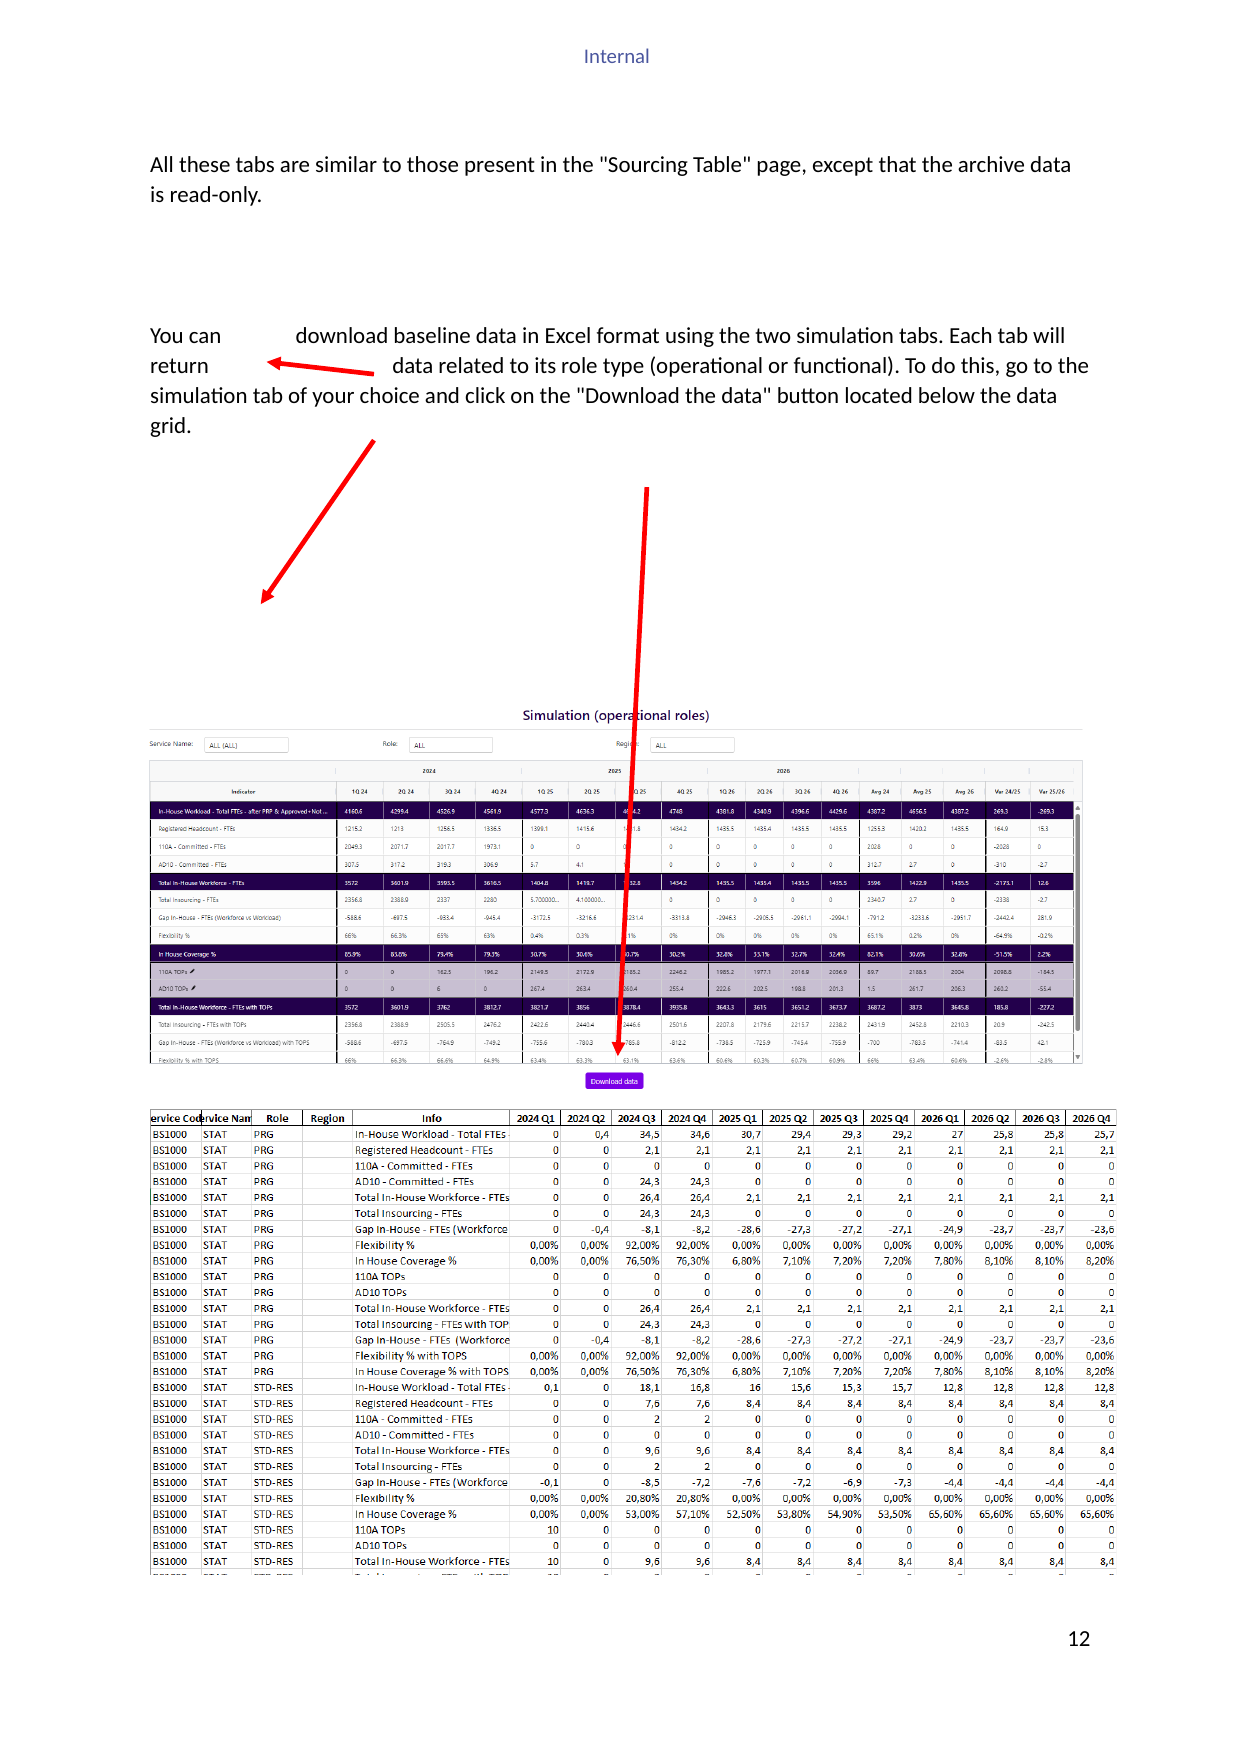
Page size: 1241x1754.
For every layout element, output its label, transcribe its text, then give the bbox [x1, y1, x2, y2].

picture [150, 1109, 1117, 1575]
text You can download baseline data in Excel format using the two simulation tabs. Each tab will return data related to its role type (operational or functional). To do this, go to the simulation tab of your choice and click on the "Download the data" button located below the data grid. [150, 321, 1090, 439]
picture [146, 702, 1087, 1089]
text All these tabs are similar to those present in the "Sourcing Table" page, except that the archive data is read-only. [150, 150, 1090, 208]
